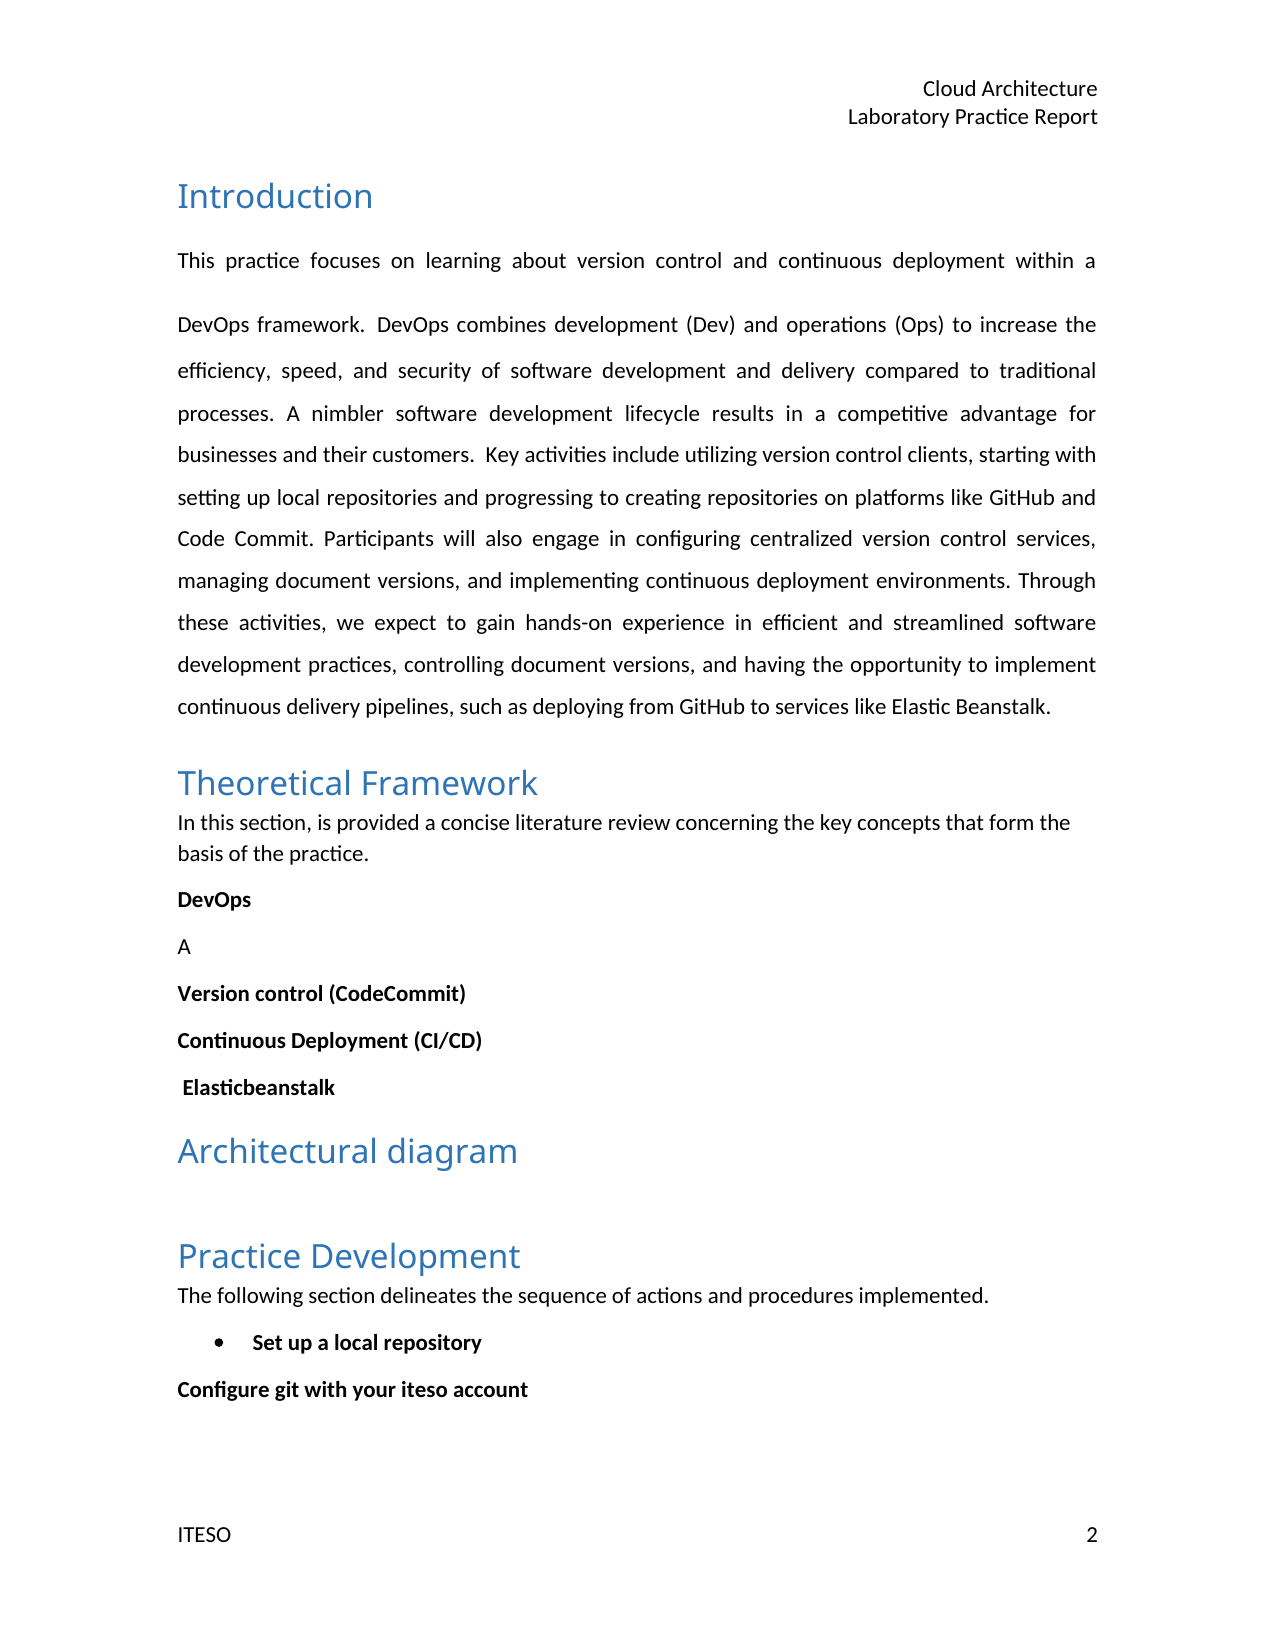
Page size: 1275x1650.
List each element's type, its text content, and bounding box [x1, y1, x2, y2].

text In this section, is provided a concise literature review concerning the key concepts that form the basis of the practice. [177, 808, 1098, 867]
text Continuous Deployment (CI/CD) [177, 1026, 1098, 1054]
text A [177, 932, 1098, 960]
subtitle Introduction [177, 173, 1098, 218]
subtitle Theoretical Framework [177, 759, 1098, 805]
subtitle Architectural diagram [177, 1128, 1098, 1174]
text DevOps [177, 886, 1098, 913]
text Version control (CodeCommit) [177, 979, 1098, 1007]
subtitle Practice Development [177, 1232, 1098, 1278]
list Set up a local repository [215, 1328, 1098, 1356]
text Configure git with your iteso account [177, 1375, 1098, 1403]
subtitle This practice focuses on learning about version control and continuous deployment within a DevOps framework. DevOps combines development (Dev) and operations (Ops) to increase the efficiency, speed, and security of software development and delivery compared to traditional processes. A nimbler software development lifecycle results in a competitive advantage for businesses and their customers. Key activities include utilizing version control clients, starting with setting up local repositories and progressing to creating repositories on platforms like GitHub and Code Commit. Participants will also engage in configuring centralized version control services, managing document versions, and implementing continuous deployment environments. Through these activities, we expect to gain hands-on experience in efficient and streamlined software development practices, controlling document versions, and having the opportunity to implement continuous delivery pipelines, such as deploying from GitHub to services like Elastic Beanstalk. [177, 247, 1098, 721]
text Elasticbeanstalk [177, 1073, 1098, 1101]
text The following section delineates the sequence of actions and procedures implemented. [177, 1281, 1098, 1309]
